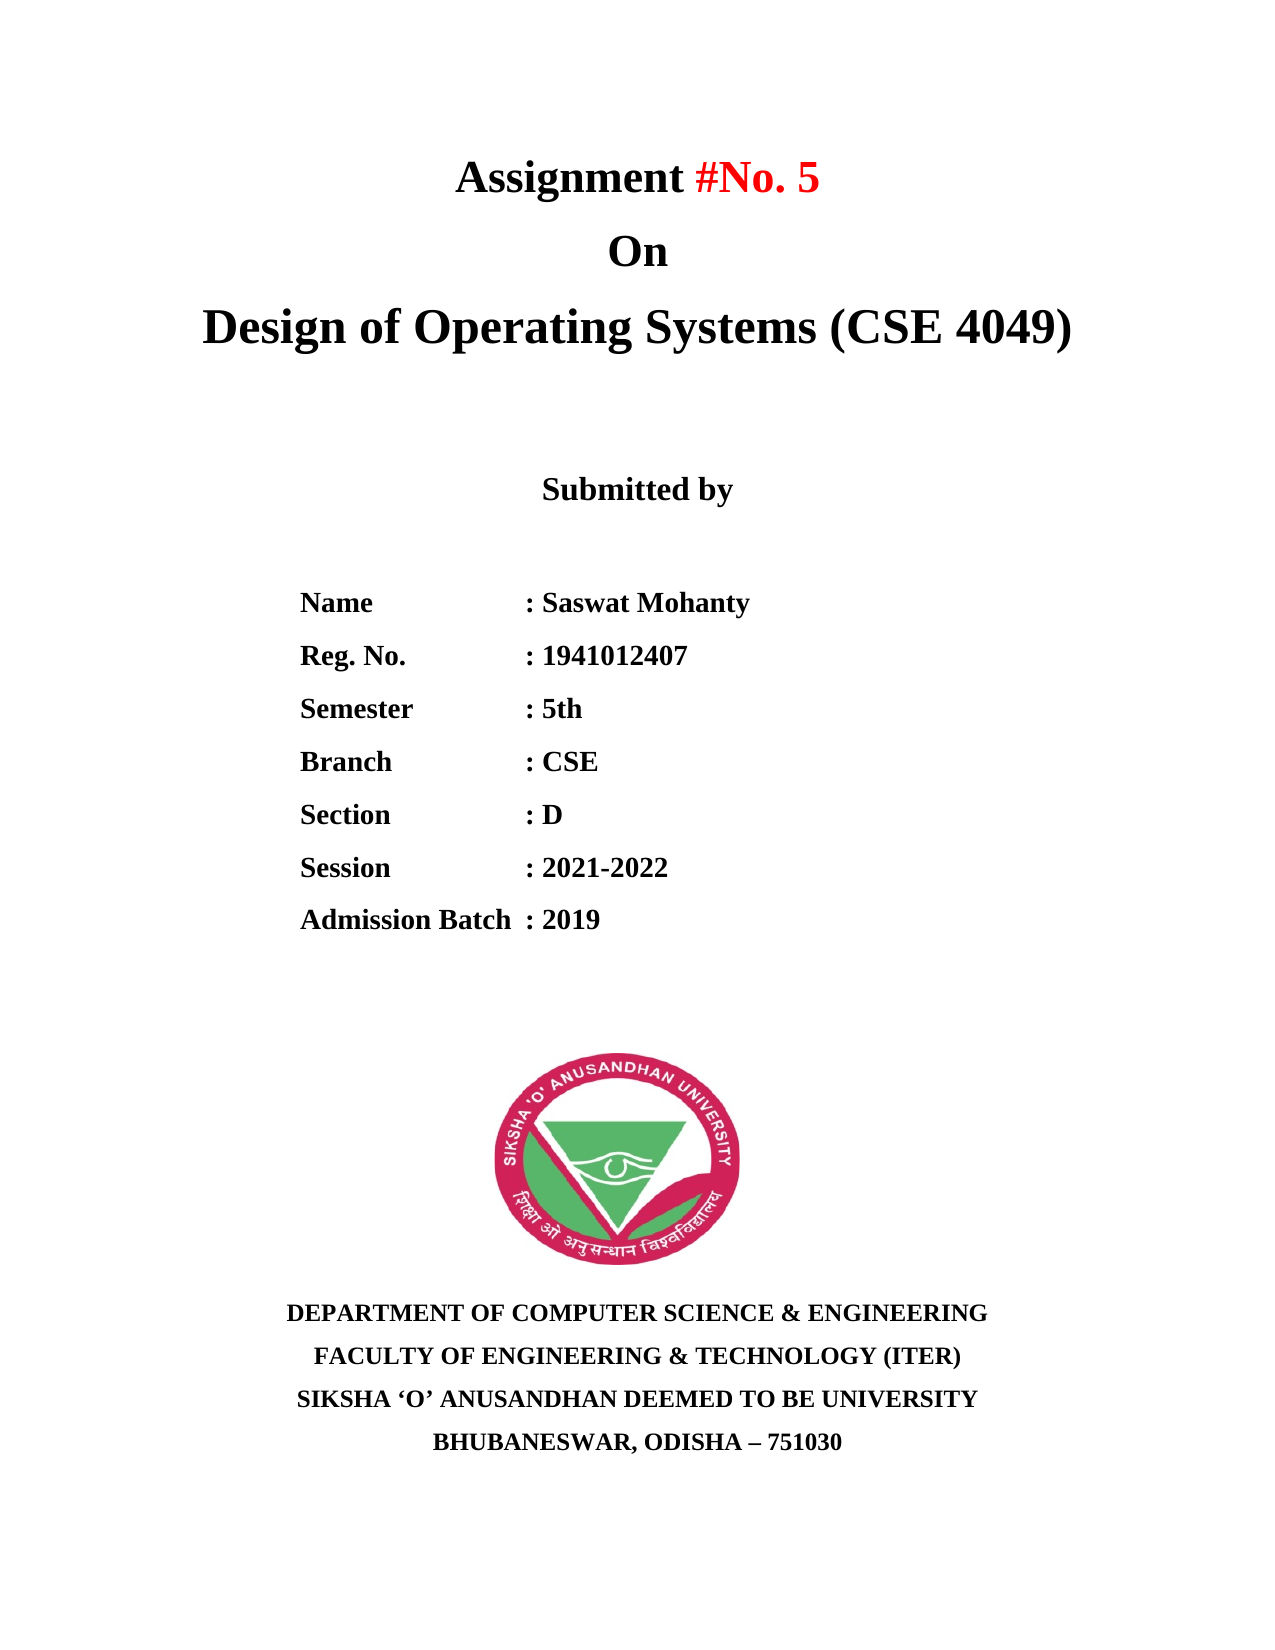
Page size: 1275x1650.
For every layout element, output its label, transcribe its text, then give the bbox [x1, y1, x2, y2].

text Assignment #No. 5 [150, 150, 1125, 203]
text SIKSHA ‘O’ ANUSANDHAN DEEMED TO BE UNIVERSITY [150, 1384, 1125, 1413]
text FACULTY OF ENGINEERING & TECHNOLOGY (ITER) [150, 1341, 1125, 1369]
text On [150, 223, 1125, 276]
text Branch : CSE [300, 744, 1125, 778]
picture [494, 1053, 740, 1265]
text Submitted by [150, 469, 1125, 508]
text Section : D [300, 797, 1125, 830]
text Name : Saswat Mohanty [300, 586, 1125, 619]
text Admission Batch : 2019 [300, 902, 1125, 936]
text Design of Operating Systems (CSE 4049) [150, 297, 1125, 354]
text Semester : 5th [300, 691, 1125, 725]
text Reg. No. : 1941012407 [300, 638, 1125, 672]
text BHUBANESWAR, ODISHA – 751030 [150, 1427, 1125, 1456]
text DEPARTMENT OF COMPUTER SCIENCE & ENGINEERING [150, 1298, 1125, 1326]
text Session : 2021-2022 [300, 850, 1125, 883]
